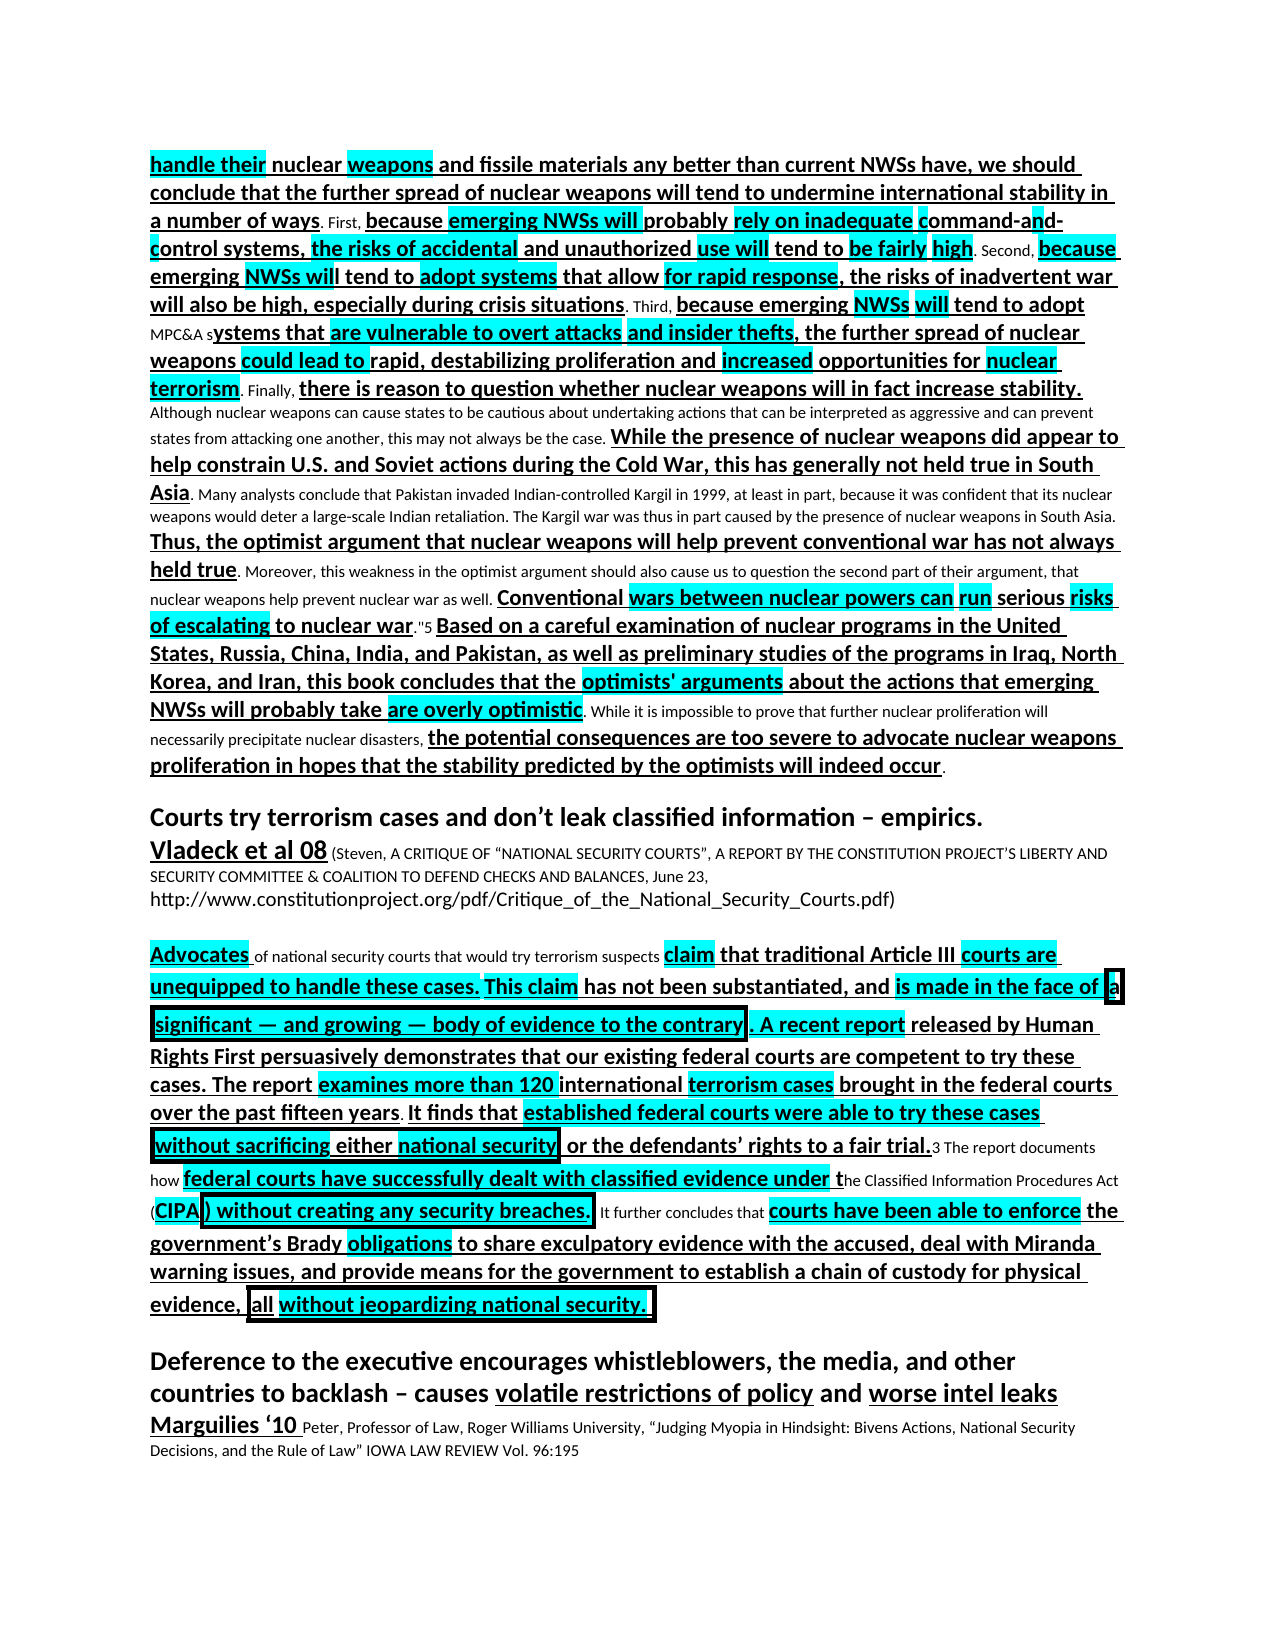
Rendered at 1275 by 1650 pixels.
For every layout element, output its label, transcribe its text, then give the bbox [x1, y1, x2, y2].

subtitle Deference to the executive encourages whistleblowers, the media, and other countries to backlash – causes volatile restrictions of policy and worse intel leaks [150, 1344, 1125, 1410]
text Advocates of national security courts that would try terrorism suspects claim that traditional Article III courts are unequipped to handle these cases. This claim has not been substantiated, and is made in the face of a significant — and growing — body of evidence to the contrary. A recent report released by Human Rights First persuasively demonstrates that our existing federal courts are competent to try these cases. The report examines more than 120 international terrorism cases brought in the federal courts over the past fifteen years. It finds that established federal courts were able to try these cases without sacrificing either national security or the defendants’ rights to a fair trial.3 The report documents how federal courts have successfully dealt with classified evidence under the Classified Information Procedures Act (CIPA) without creating any security breaches. It further concludes that courts have been able to enforce the government’s Brady obligations to share exculpatory evidence with the accused, deal with Miranda warning issues, and provide means for the government to establish a chain of custody for physical evidence, all without jeopardizing national security. [150, 998, 1125, 1323]
text Vladeck et al 08 (Steven, A CRITIQUE OF “NATIONAL SECURITY COURTS”, A REPORT BY THE CONSTITUTION PROJECT’S LIBERTY AND SECURITY COMMITTEE & COALITION TO DEFEND CHECKS AND BALANCES, June 23, [150, 833, 1125, 886]
text http://www.constitutionproject.org/pdf/Critique_of_the_National_Security_Courts.pdf) [150, 886, 1125, 912]
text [150, 150, 1125, 779]
subtitle Courts try terrorism cases and don’t leak classified information – empirics. [150, 800, 1125, 833]
text Marguilies ‘10 Peter, Professor of Law, Roger Williams University, “Judging Myopia in Hindsight: Bivens Actions, National Security Decisions, and the Rule of Law” IOWA LAW REVIEW Vol. 96:195 [150, 1410, 1125, 1461]
